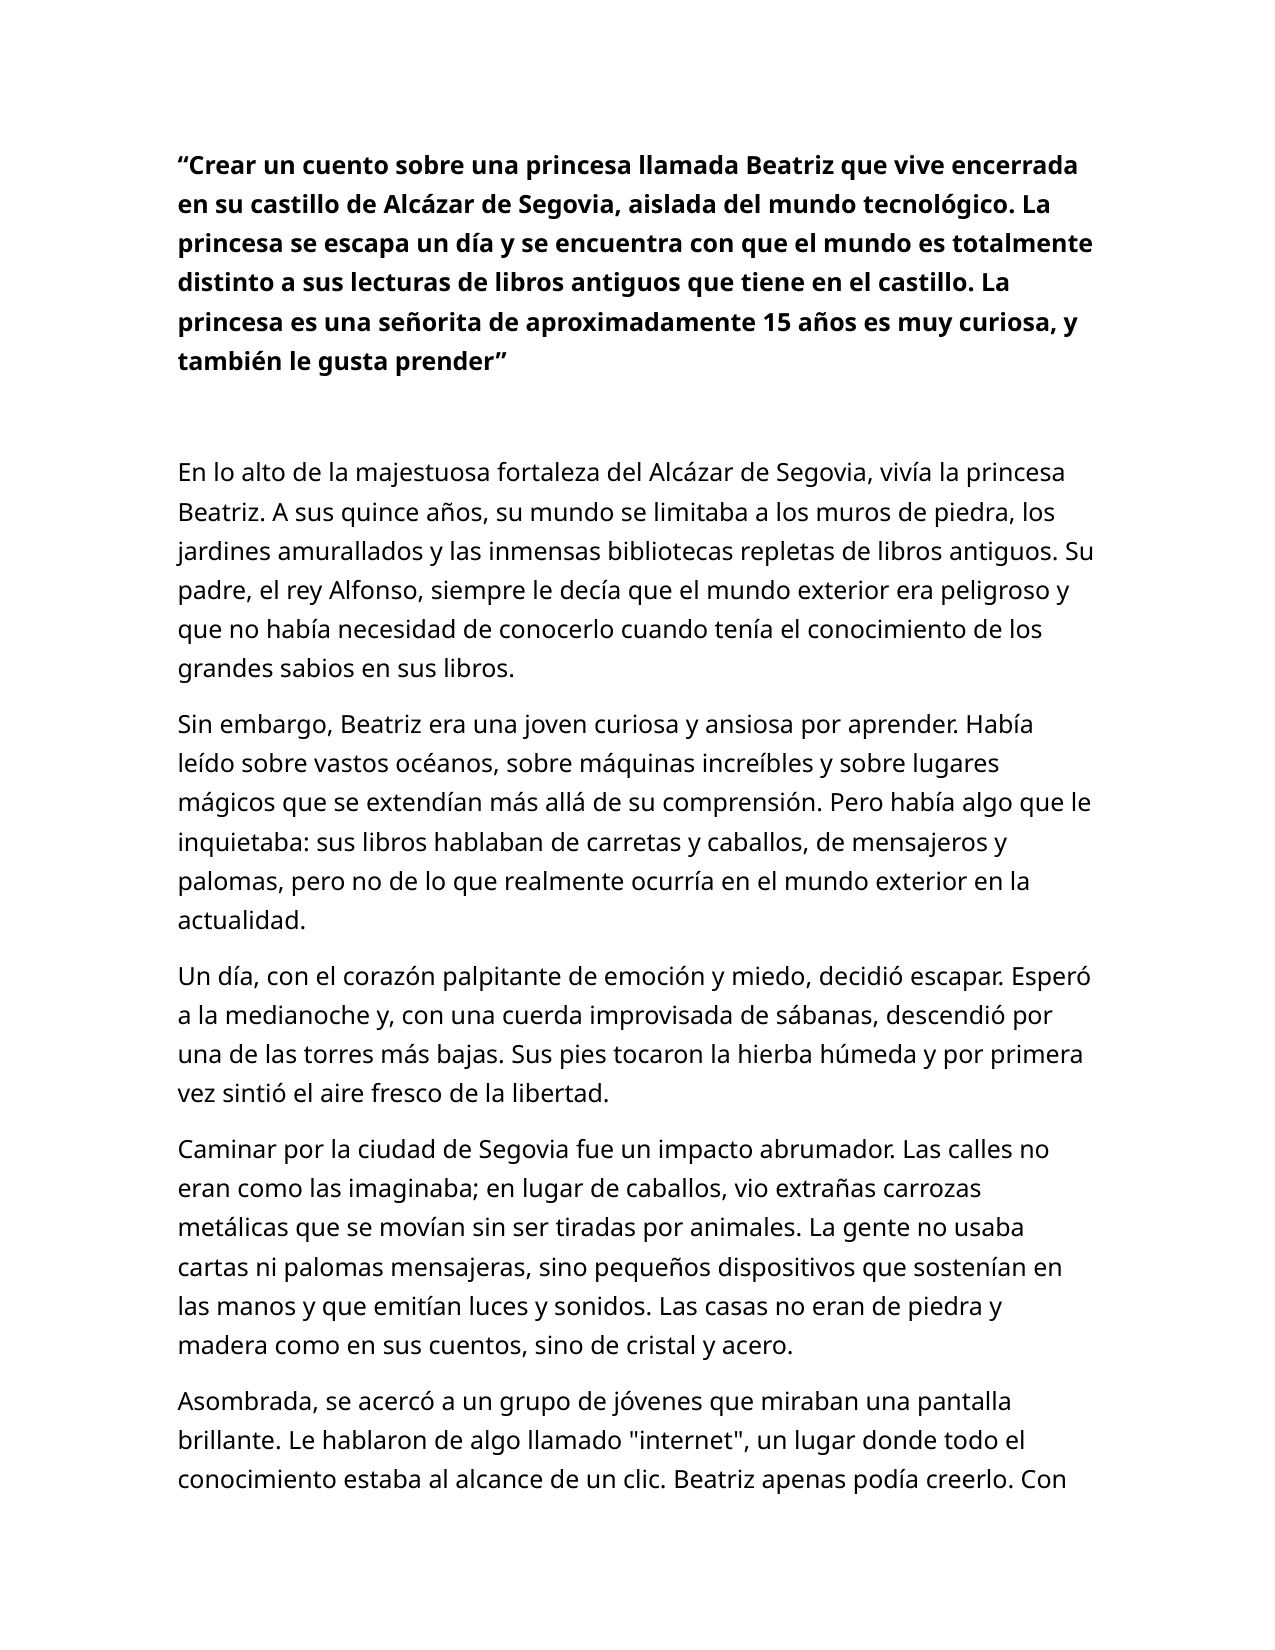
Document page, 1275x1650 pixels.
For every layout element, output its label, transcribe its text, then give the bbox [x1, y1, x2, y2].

text Caminar por la ciudad de Segovia fue un impacto abrumador. Las calles no eran como las imaginaba; en lugar de caballos, vio extrañas carrozas metálicas que se movían sin ser tiradas por animales. La gente no usaba cartas ni palomas mensajeras, sino pequeños dispositivos que sostenían en las manos y que emitían luces y sonidos. Las casas no eran de piedra y madera como en sus cuentos, sino de cristal y acero. [177, 1132, 1098, 1362]
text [177, 1383, 1098, 1496]
text “Crear un cuento sobre una princesa llamada Beatriz que vive encerrada en su castillo de Alcázar de Segovia, aislada del mundo tecnológico. La princesa se escapa un día y se encuentra con que el mundo es totalmente distinto a sus lecturas de libros antiguos que tiene en el castillo. La princesa es una señorita de aproximadamente 15 años es muy curiosa, y también le gusta prender” [177, 148, 1098, 377]
text Un día, con el corazón palpitante de emoción y miedo, decidió escapar. Esperó a la medianoche y, con una cuerda improvisada de sábanas, descendió por una de las torres más bajas. Sus pies tocaron la hierba húmeda y por primera vez sintió el aire fresco de la libertad. [177, 958, 1098, 1110]
text En lo alto de la majestuosa fortaleza del Alcázar de Segovia, vivía la princesa Beatriz. A sus quince años, su mundo se limitaba a los muros de piedra, los jardines amurallados y las inmensas bibliotecas repletas de libros antiguos. Su padre, el rey Alfonso, siempre le decía que el mundo exterior era peligroso y que no había necesidad de conocerlo cuando tenía el conocimiento de los grandes sabios en sus libros. [177, 455, 1098, 685]
text Sin embargo, Beatriz era una joven curiosa y ansiosa por aprender. Había leído sobre vastos océanos, sobre máquinas increíbles y sobre lugares mágicos que se extendían más allá de su comprensión. Pero había algo que le inquietaba: sus libros hablaban de carretas y caballos, de mensajeros y palomas, pero no de lo que realmente ocurría en el mundo exterior en la actualidad. [177, 707, 1098, 937]
